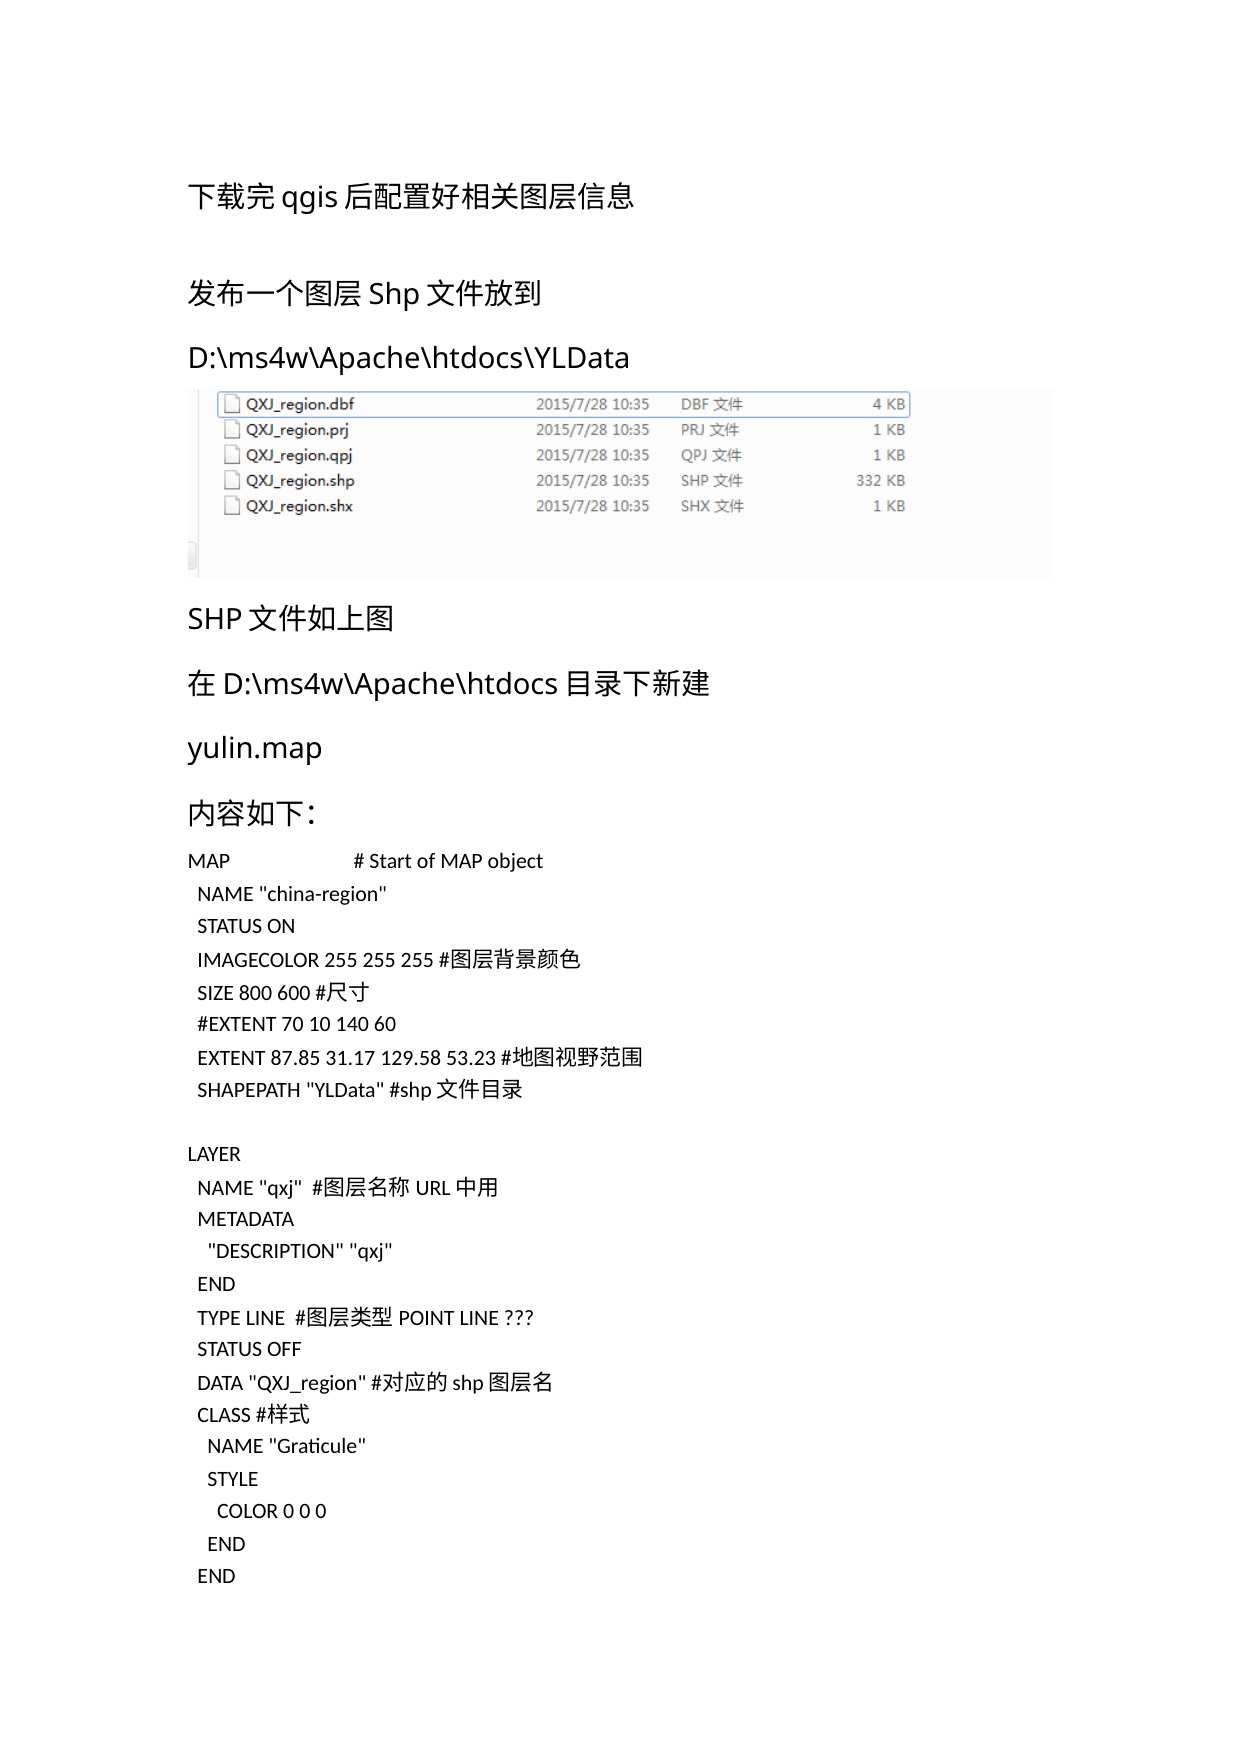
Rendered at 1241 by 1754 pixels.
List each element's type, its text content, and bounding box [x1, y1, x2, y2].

text END [187, 1559, 1053, 1592]
text 在D:\ms4w\Apache\htdocs目录下新建 [187, 649, 1053, 714]
text LAYER [187, 1137, 1053, 1169]
text STATUS ON [187, 909, 1053, 942]
text DATA "QXJ_region" #对应的shp图层名 [187, 1364, 1053, 1397]
text SHP文件如上图 [187, 584, 1053, 649]
text #EXTENT 70 10 140 60 [187, 1007, 1053, 1039]
text D:\ms4w\Apache\htdocs\YLData [187, 324, 1053, 389]
text 发布一个图层Shp文件放到 [187, 259, 1053, 324]
text IMAGECOLOR 255 255 255 #图层背景颜色 [187, 942, 1053, 974]
text END [187, 1267, 1053, 1299]
text MAP # Start of MAP object [187, 844, 1053, 877]
text yulin.map [187, 714, 1053, 779]
text SHAPEPATH "YLData" #shp文件目录 [187, 1072, 1053, 1104]
text COLOR 0 0 0 [187, 1494, 1053, 1527]
text TYPE LINE #图层类型 POINT LINE ??? [187, 1299, 1053, 1332]
picture [187, 389, 1053, 578]
text METADATA [187, 1202, 1053, 1234]
text 下载完qgis后配置好相关图层信息 [187, 162, 1053, 227]
text STYLE [187, 1462, 1053, 1494]
text NAME "china-region" [187, 877, 1053, 909]
text NAME "Graticule" [187, 1429, 1053, 1462]
text 内容如下： [187, 779, 1053, 844]
text NAME "qxj" #图层名称 URL中用 [187, 1169, 1053, 1202]
text EXTENT 87.85 31.17 129.58 53.23 #地图视野范围 [187, 1039, 1053, 1072]
text END [187, 1527, 1053, 1559]
text "DESCRIPTION" "qxj" [187, 1234, 1053, 1267]
text STATUS OFF [187, 1332, 1053, 1364]
text SIZE 800 600 #尺寸 [187, 974, 1053, 1007]
text CLASS #样式 [187, 1397, 1053, 1429]
